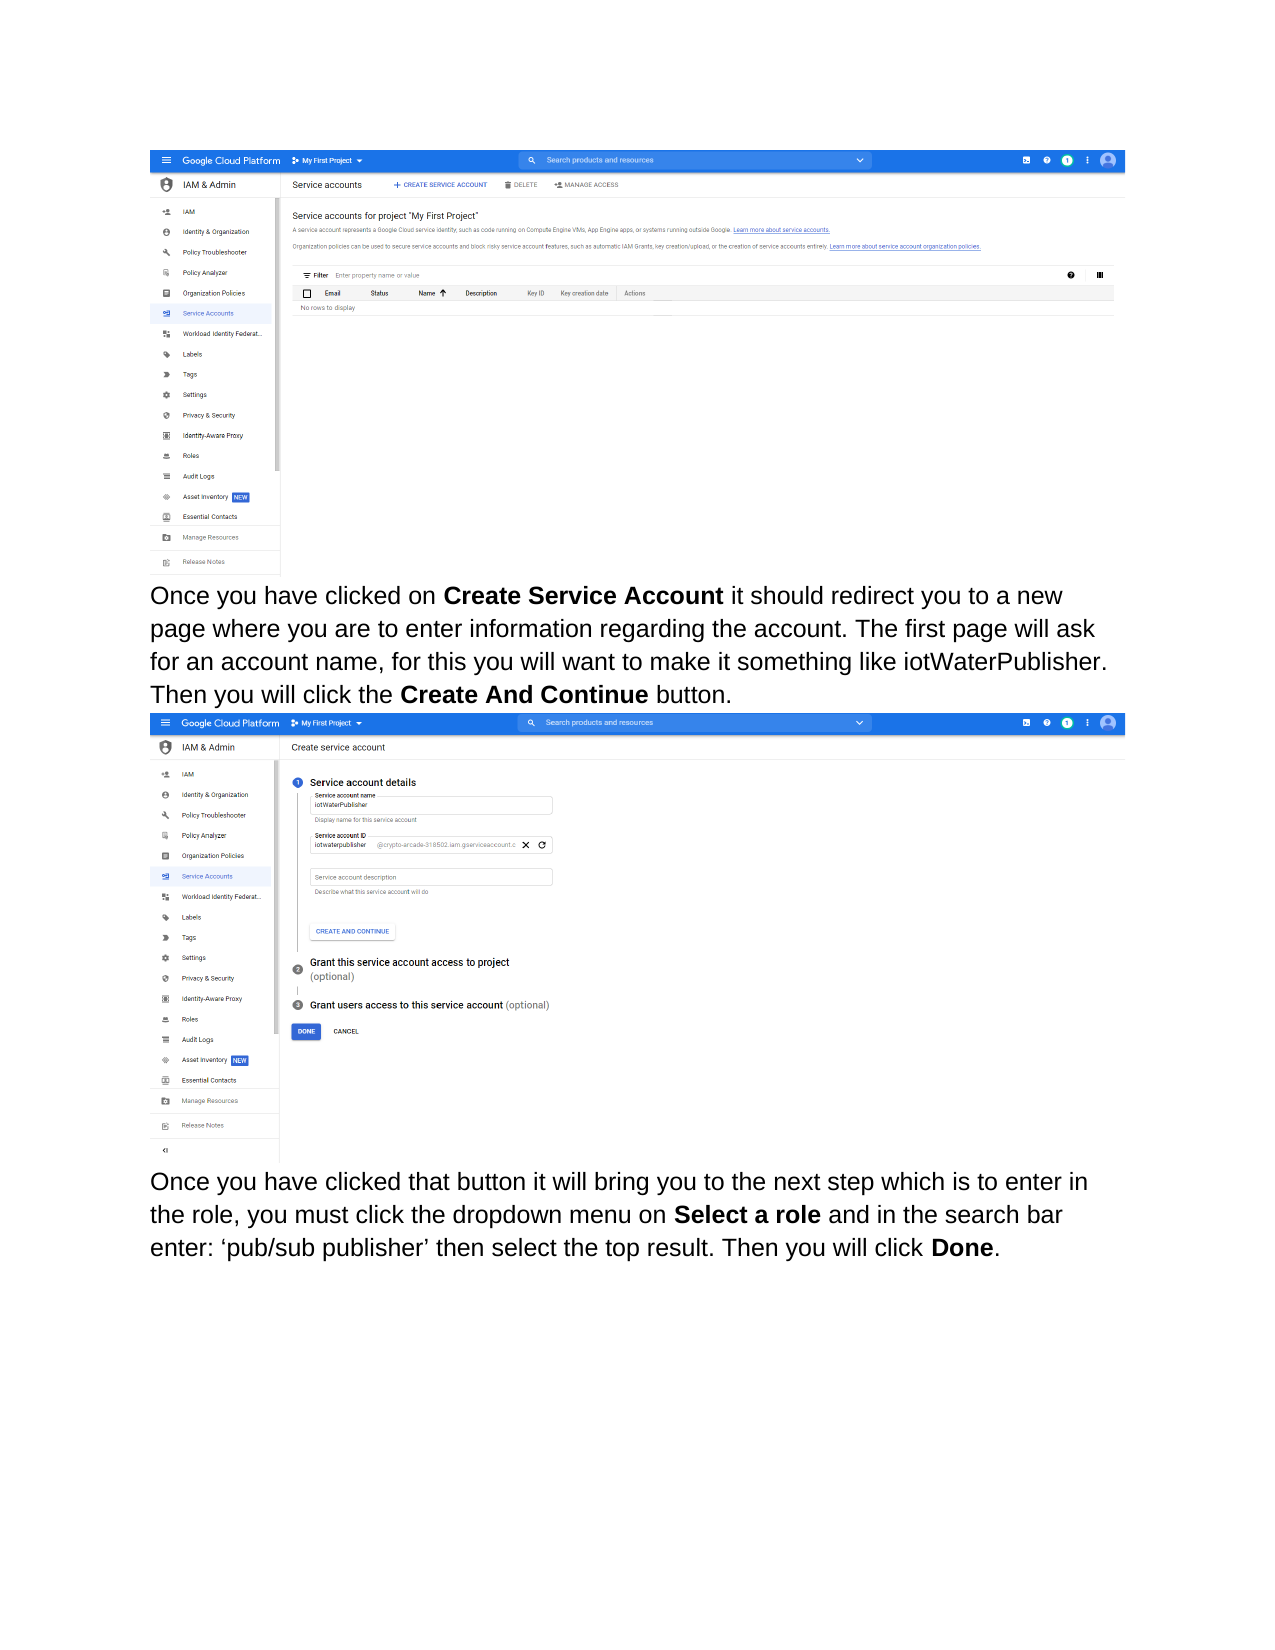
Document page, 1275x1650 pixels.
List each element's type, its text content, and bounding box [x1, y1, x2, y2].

text Once you have clicked on Create Service Account it should redirect you to a new page where you are to enter information regarding the account. The first page will ask for an account name, for this you will want to make it something like iotWaterPublisher. Then you will click the Create And Continue button. [150, 581, 1125, 709]
picture [150, 150, 1125, 577]
picture [150, 713, 1125, 1163]
text Once you have clicked that button it will bring you to the next step which is to enter in the role, you must click the dropdown menu on Select a role and in the search bar enter: ‘pub/sub publisher’ then select the top result. Then you will click Done. [150, 1167, 1125, 1262]
